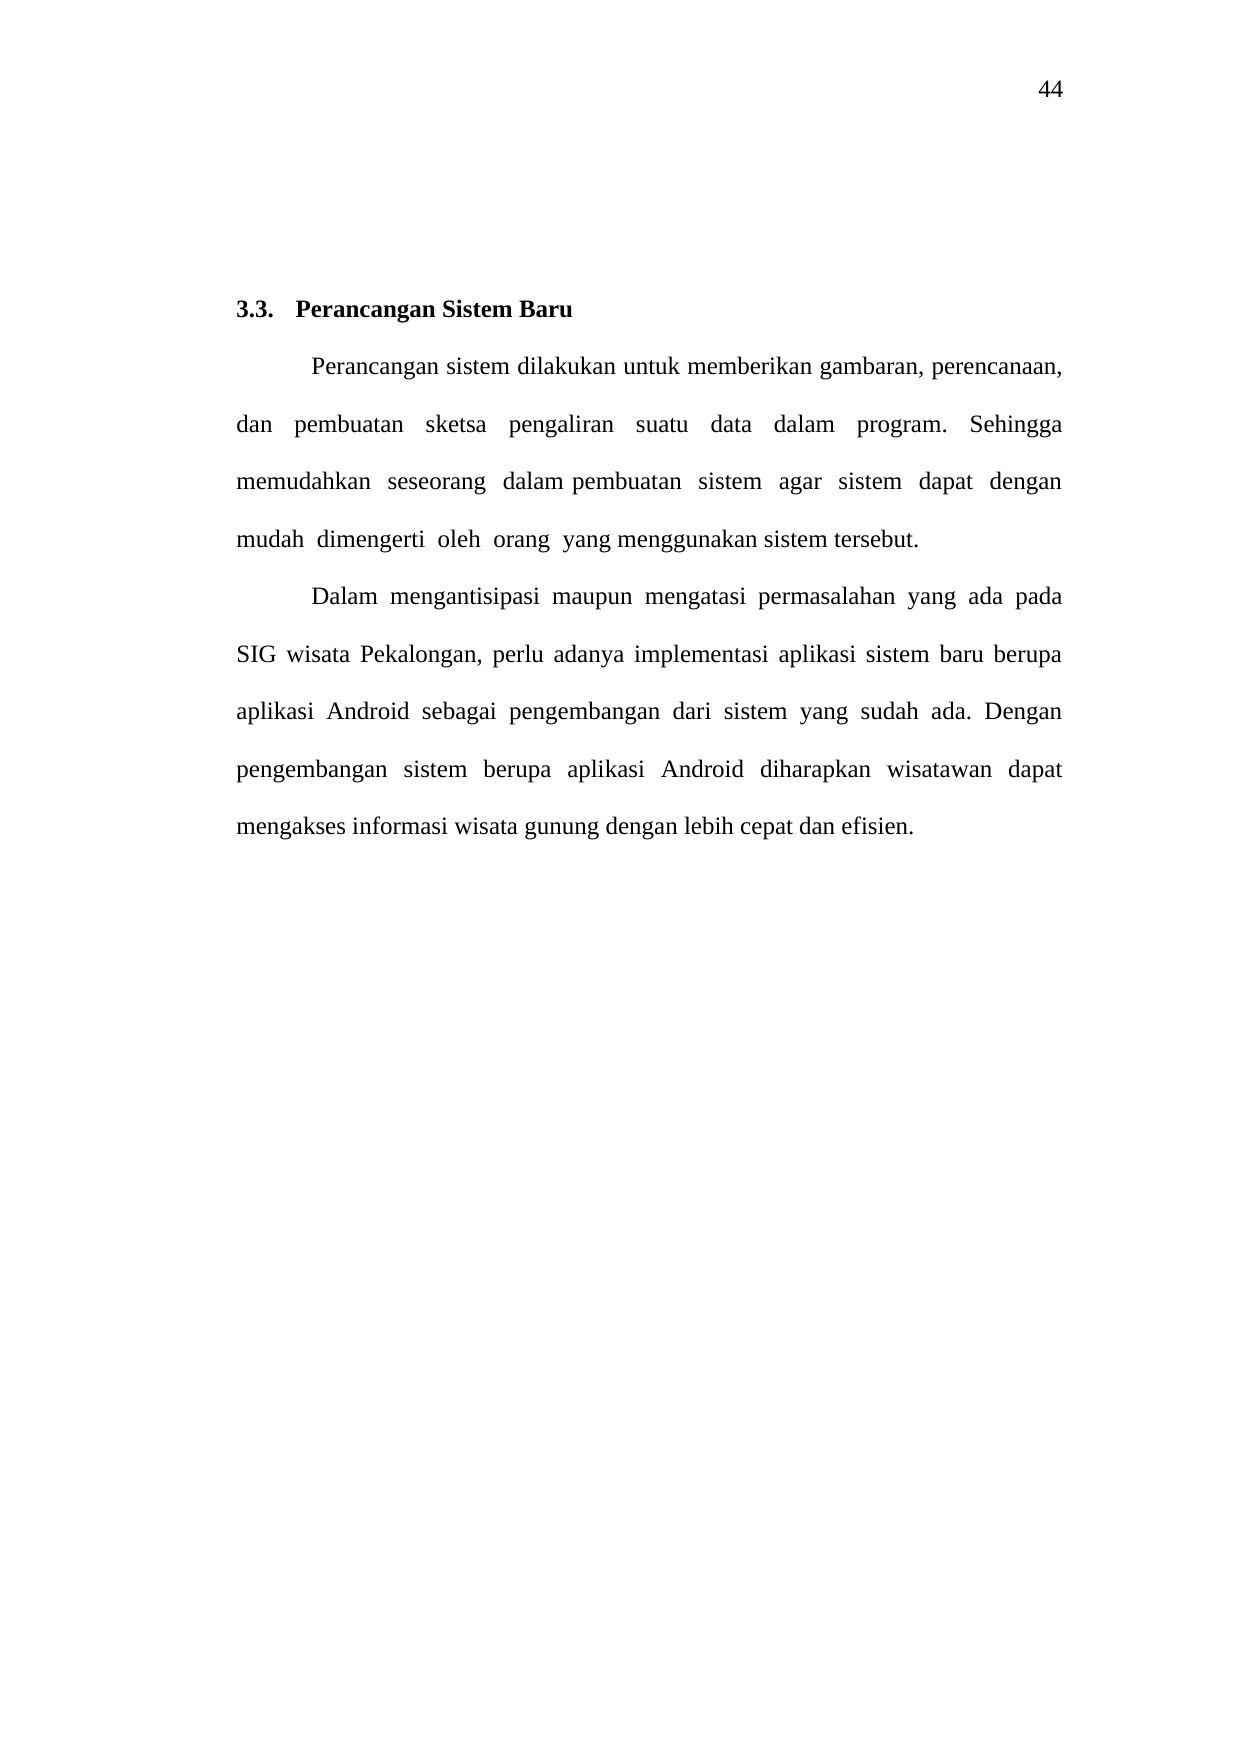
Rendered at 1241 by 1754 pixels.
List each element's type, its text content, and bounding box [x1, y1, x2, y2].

text Dalam mengantisipasi maupun mengatasi permasalahan yang ada pada SIG wisata Pekalongan, perlu adanya implementasi aplikasi sistem baru berupa aplikasi Android sebagai pengembangan dari sistem yang sudah ada. Dengan pengembangan sistem berupa aplikasi Android diharapkan wisatawan dapat mengakses informasi wisata gunung dengan lebih cepat dan efisien. [236, 581, 1063, 840]
text Perancangan sistem dilakukan untuk memberikan gambaran, perencanaan, dan pembuatan sketsa pengaliran suatu data dalam program. Sehingga memudahkan seseorang dalam pembuatan sistem agar sistem dapat dengan mudah dimengerti oleh orang yang menggunakan sistem tersebut. [236, 351, 1063, 552]
subtitle Perancangan Sistem Baru [236, 294, 1063, 322]
